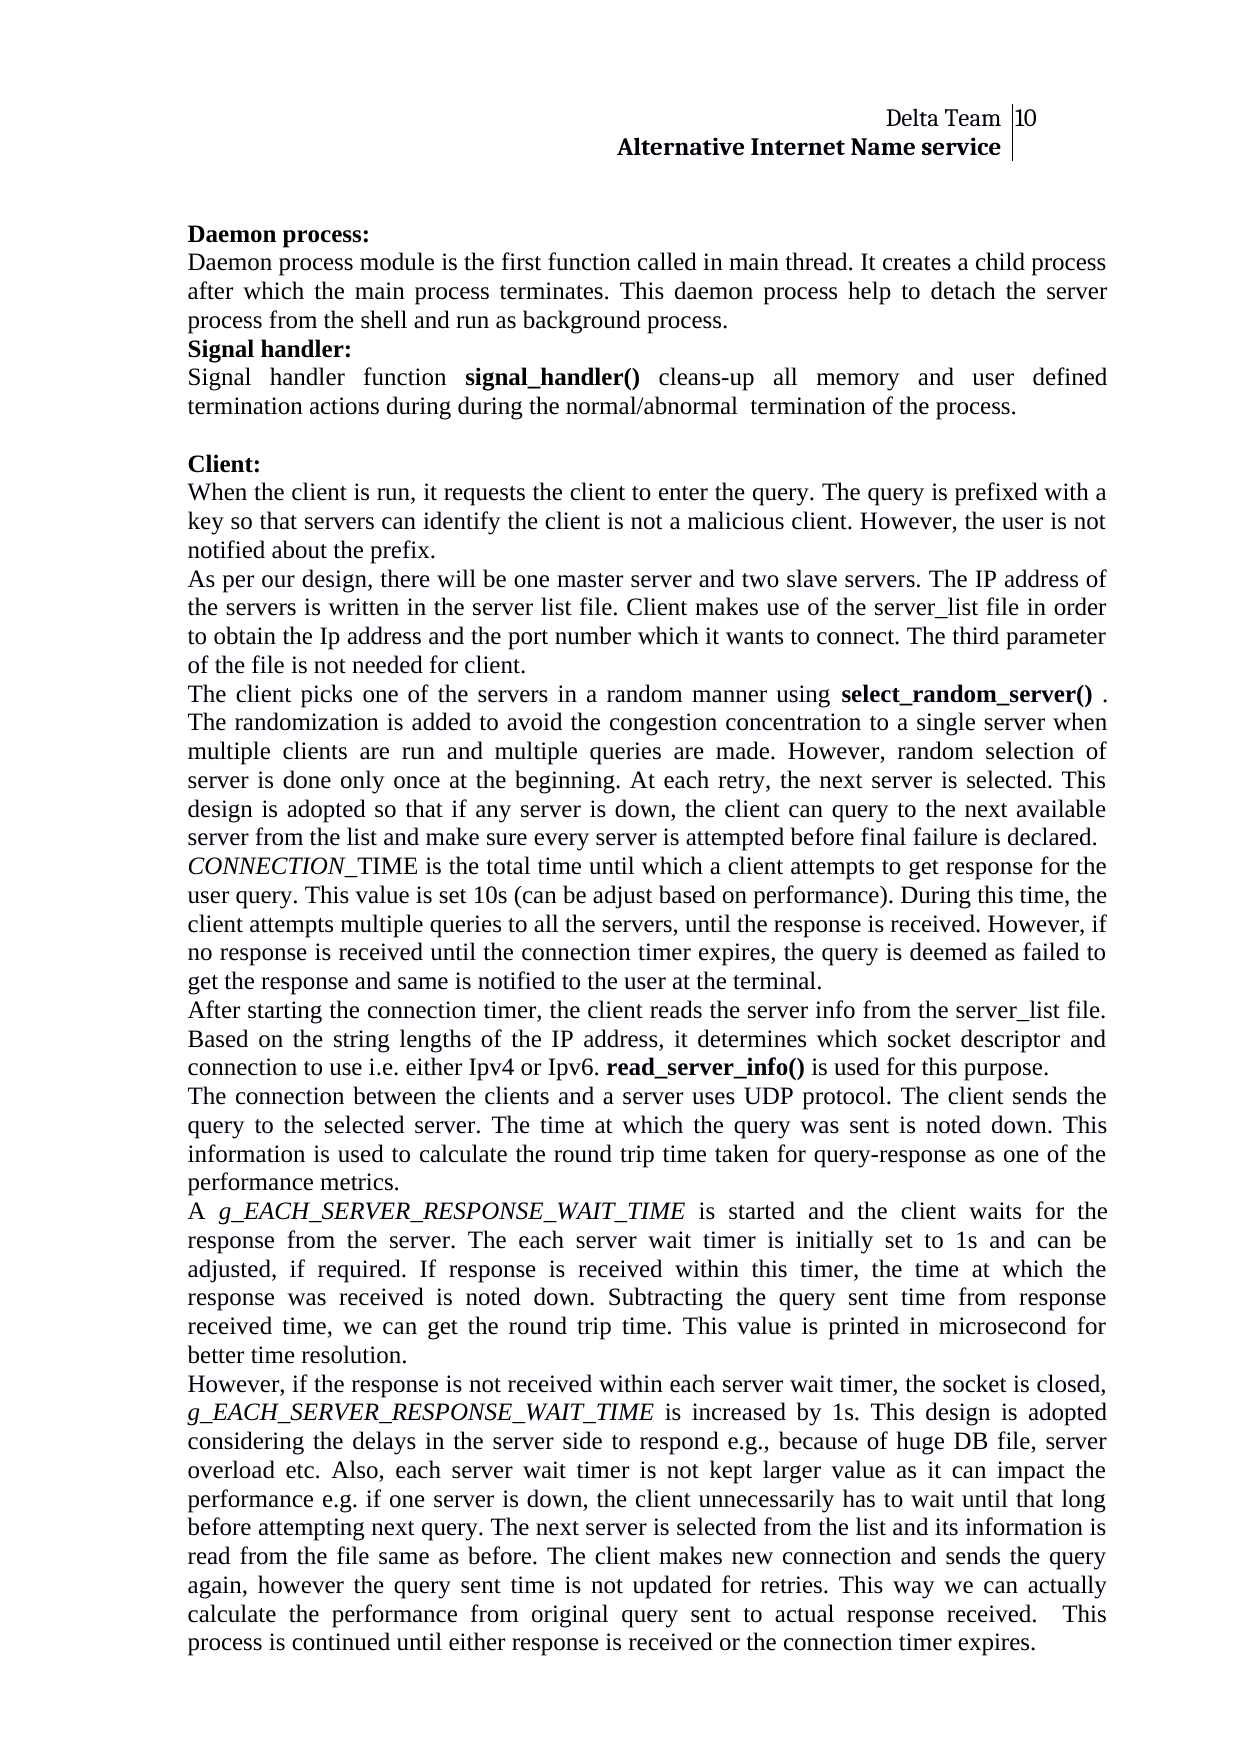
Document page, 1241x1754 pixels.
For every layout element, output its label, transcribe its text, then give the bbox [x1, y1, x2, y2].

text Client: [187, 449, 1108, 477]
text CONNECTION_TIME is the total time until which a client attempts to get response for the user query. This value is set 10s (can be adjust based on performance). During this time, the client attempts multiple queries to all the servers, until the response is received. However, if no response is received until the connection timer expires, the query is deemed as failed to get the response and same is notified to the user at the terminal. [187, 851, 1108, 995]
text After starting the connection timer, the client reads the server info from the server_list file. Based on the string lengths of the IP address, it determines which socket descriptor and connection to use i.e. either Ipv4 or Ipv6. read_server_info() is used for this purpose. [187, 995, 1108, 1081]
text However, if the response is not received within each server wait timer, the socket is closed, g_EACH_SERVER_RESPONSE_WAIT_TIME is increased by 1s. This design is adopted considering the delays in the server side to respond e.g., because of huge DB file, server overload etc. Also, each server wait timer is not kept larger value as it can impact the performance e.g. if one server is down, the client unnecessarily has to wait until that long before attempting next query. The next server is selected from the list and its information is read from the file same as before. The client makes new connection and sends the query again, however the query sent time is not updated for retries. This way we can actually calculate the performance from original query sent to actual response received. This process is continued until either response is received or the connection timer expires. [187, 1369, 1108, 1656]
text The connection between the clients and a server uses UDP protocol. The client sends the query to the selected server. The time at which the query was sent is noted down. This information is used to calculate the round trip time taken for query-response as one of the performance metrics. [187, 1081, 1108, 1196]
text Daemon process: [187, 219, 1108, 247]
text Signal handler function signal_handler() cleans-up all memory and user defined termination actions during during the normal/abnormal termination of the process. [187, 362, 1108, 420]
text When the client is run, it requests the client to enter the query. The query is prefixed with a key so that servers can identify the client is not a malicious client. However, the user is not notified about the prefix. [187, 477, 1108, 564]
text The client picks one of the servers in a random manner using select_random_server() . The randomization is added to avoid the congestion concentration to a single server when multiple clients are run and multiple queries are made. However, random selection of server is done only once at the beginning. At each retry, the next server is selected. This design is adopted so that if any server is down, the client can query to the next available server from the list and make sure every server is attempted before final failure is declared. [187, 679, 1108, 851]
text Signal handler: [187, 334, 1108, 362]
text Daemon process module is the first function called in main thread. It creates a child process after which the main process terminates. This daemon process help to detach the server process from the shell and run as background process. [187, 247, 1108, 334]
text As per our design, there will be one master server and two slave servers. The IP address of the servers is written in the server list file. Client makes use of the server_list file in order to obtain the Ip address and the port number which it wants to connect. The third parameter of the file is not needed for client. [187, 564, 1108, 679]
text A g_EACH_SERVER_RESPONSE_WAIT_TIME is started and the client waits for the response from the server. The each server wait timer is initially set to 1s and can be adjusted, if required. If response is received within this timer, the time at which the response was received is noted down. Subtracting the query sent time from response received time, we can get the round trip time. This value is printed in microsecond for better time resolution. [187, 1196, 1108, 1369]
